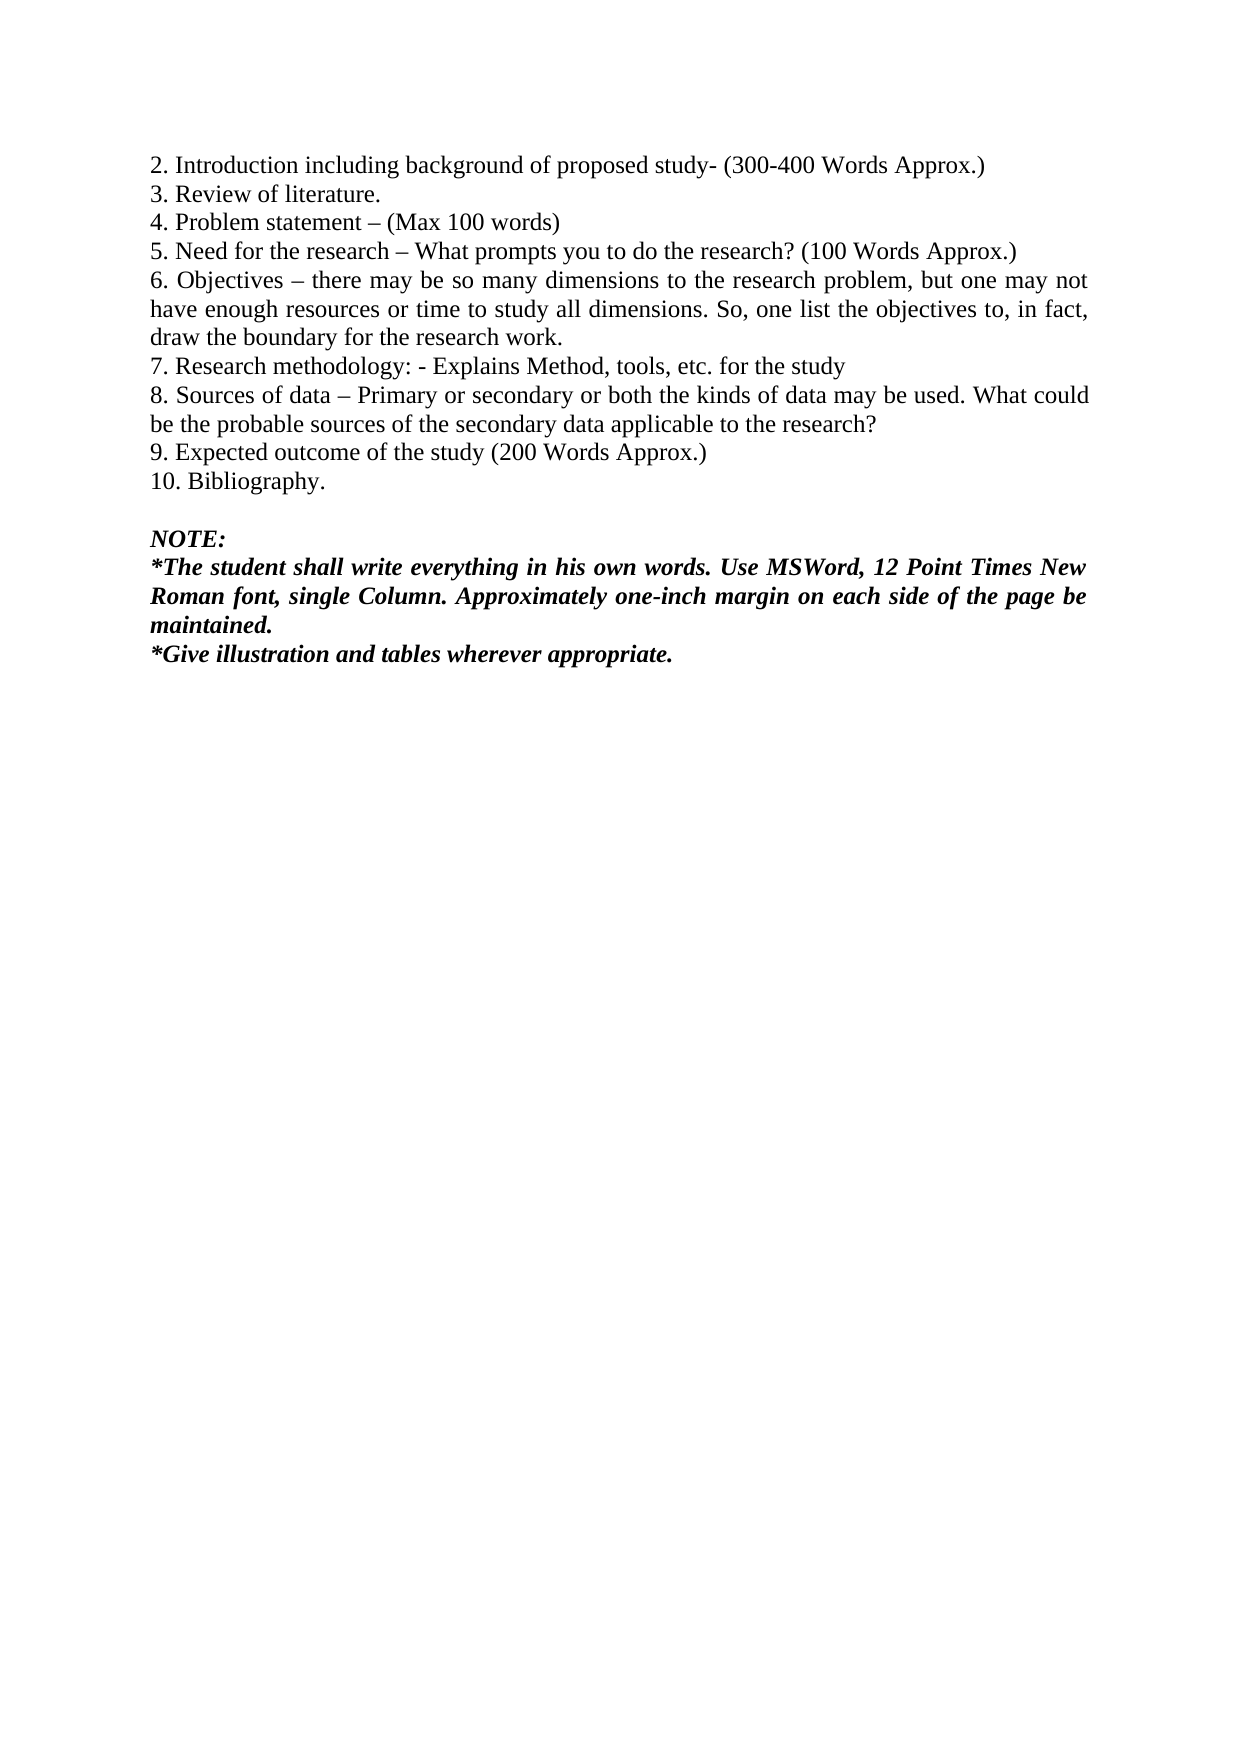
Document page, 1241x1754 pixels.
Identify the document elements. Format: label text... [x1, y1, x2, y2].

text 8. Sources of data – Primary or secondary or both the kinds of data may be used. What could be the probable sources of the secondary data applicable to the research? [150, 380, 1090, 437]
text NOTE: [150, 524, 1090, 552]
text 3. Review of literature. [150, 179, 1090, 207]
text *The student shall write everything in his own words. Use MSWord, 12 Point Times New Roman font, single Column. Approximately one-inch margin on each side of the page be maintained. [150, 552, 1090, 639]
text *Give illustration and tables wherever appropriate. [150, 639, 1090, 667]
text 10. Bibliography. [150, 466, 1090, 495]
text 6. Objectives – there may be so many dimensions to the research problem, but one may not have enough resources or time to study all dimensions. So, one list the objectives to, in fact, draw the boundary for the research work. [150, 265, 1090, 351]
text 9. Expected outcome of the study (200 Words Approx.) [150, 437, 1090, 466]
text 5. Need for the research – What prompts you to do the research? (100 Words Approx.) [150, 236, 1090, 265]
text 7. Research methodology: - Explains Method, tools, etc. for the study [150, 351, 1090, 380]
text 4. Problem statement – (Max 100 words) [150, 207, 1090, 236]
text 2. Introduction including background of proposed study- (300-400 Words Approx.) [150, 150, 1090, 179]
